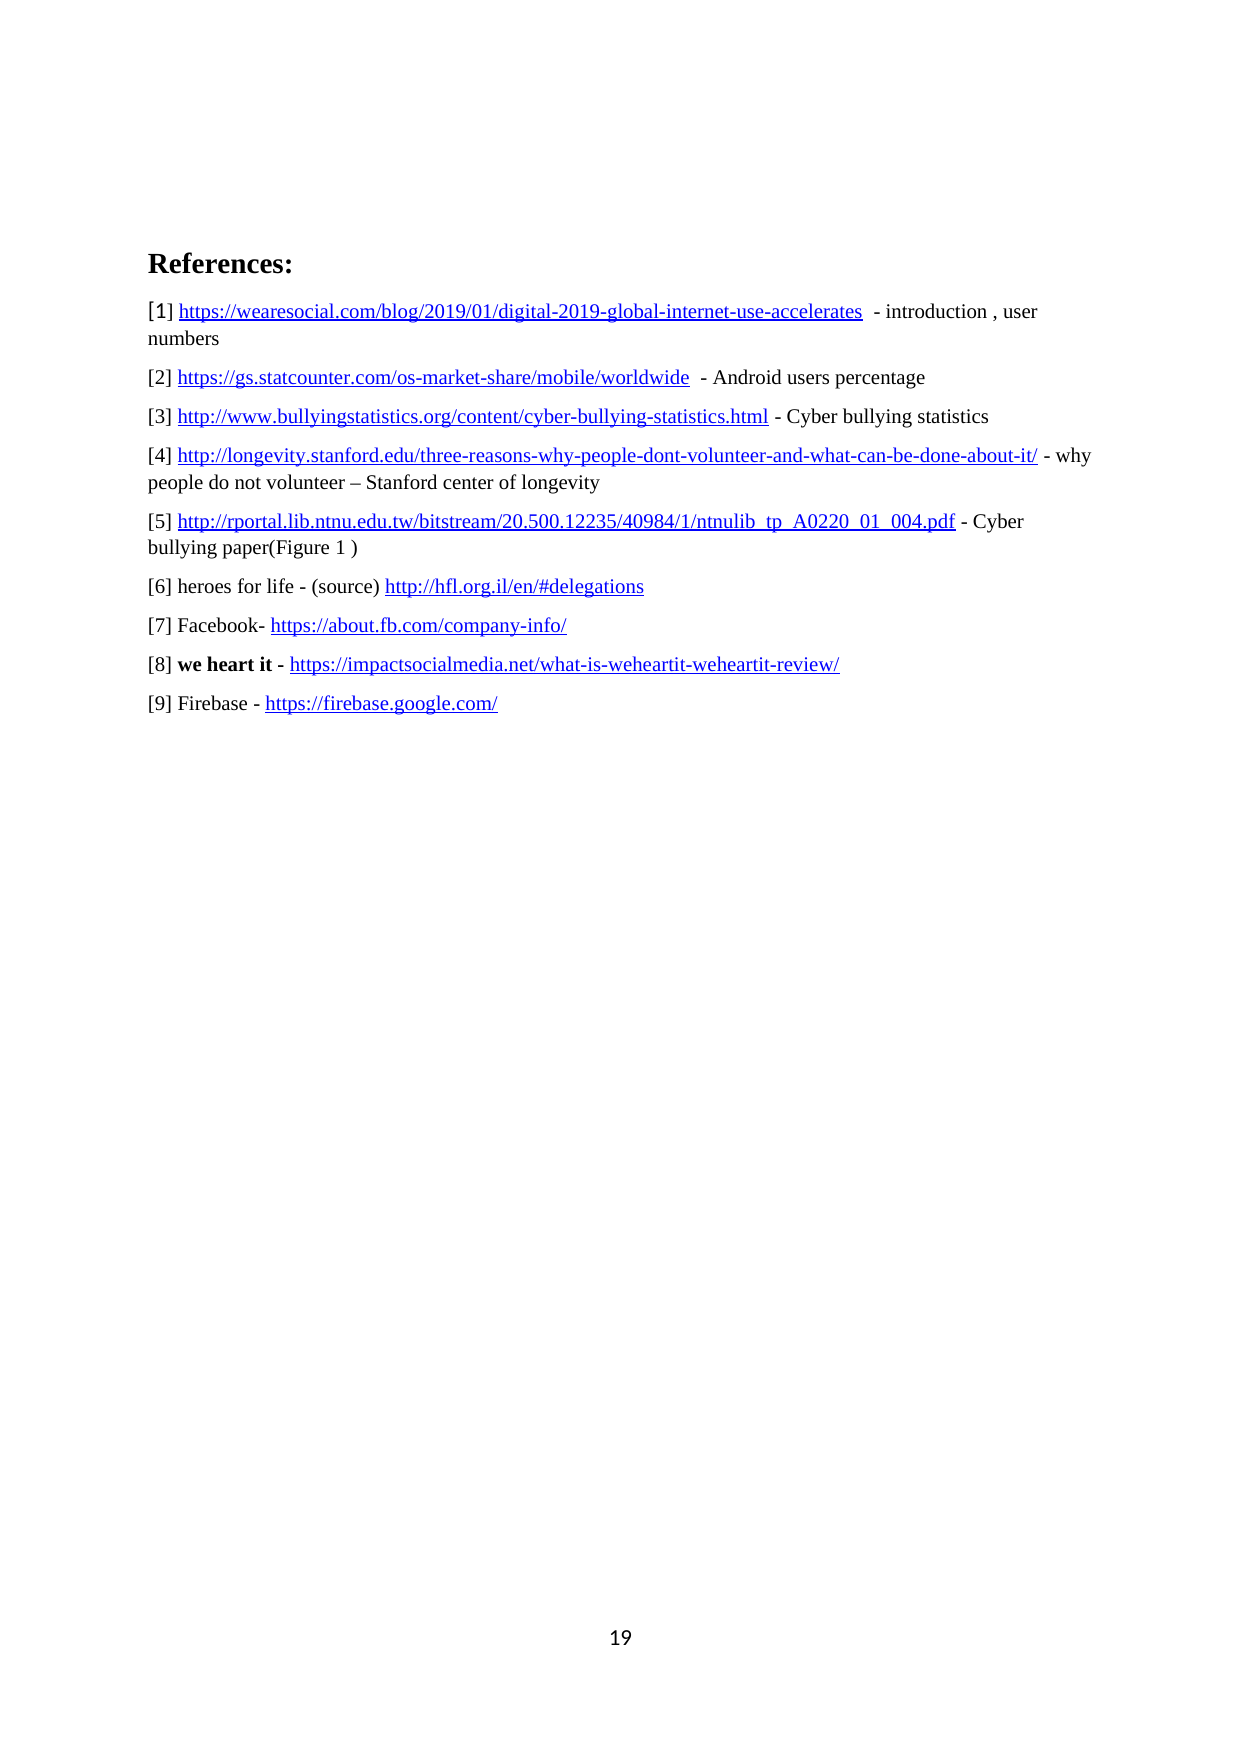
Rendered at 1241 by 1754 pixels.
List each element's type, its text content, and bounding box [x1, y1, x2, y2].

text [3] http://www.bullyingstatistics.org/content/cyber-bullying-statistics.html - Cyber bullying statistics [148, 404, 1092, 428]
text References: [148, 246, 1092, 280]
text [7] Facebook- https://about.fb.com/company-info/ [148, 613, 1092, 637]
text [9] Firebase - https://firebase.google.com/ [148, 691, 1092, 715]
text [8] we heart it - https://impactsocialmedia.net/what-is-weheartit-weheartit-review/ [148, 652, 1092, 676]
text [2] https://gs.statcounter.com/os-market-share/mobile/worldwide - Android users percentage [148, 365, 1092, 389]
text [1] https://wearesocial.com/blog/2019/01/digital-2019-global-internet-use-accelerates - introduction , user numbers [148, 296, 1092, 350]
text [6] heroes for life - (source) http://hfl.org.il/en/#delegations [148, 574, 1092, 598]
text [5] http://rportal.lib.ntnu.edu.tw/bitstream/20.500.12235/40984/1/ntnulib_tp_A0220_01_004.pdf - Cyber bullying paper(Figure 1 ) [148, 508, 1092, 559]
text [4] http://longevity.stanford.edu/three-reasons-why-people-dont-volunteer-and-what-can-be-done-about-it/ - why people do not volunteer – Stanford center of longevity [148, 443, 1092, 494]
